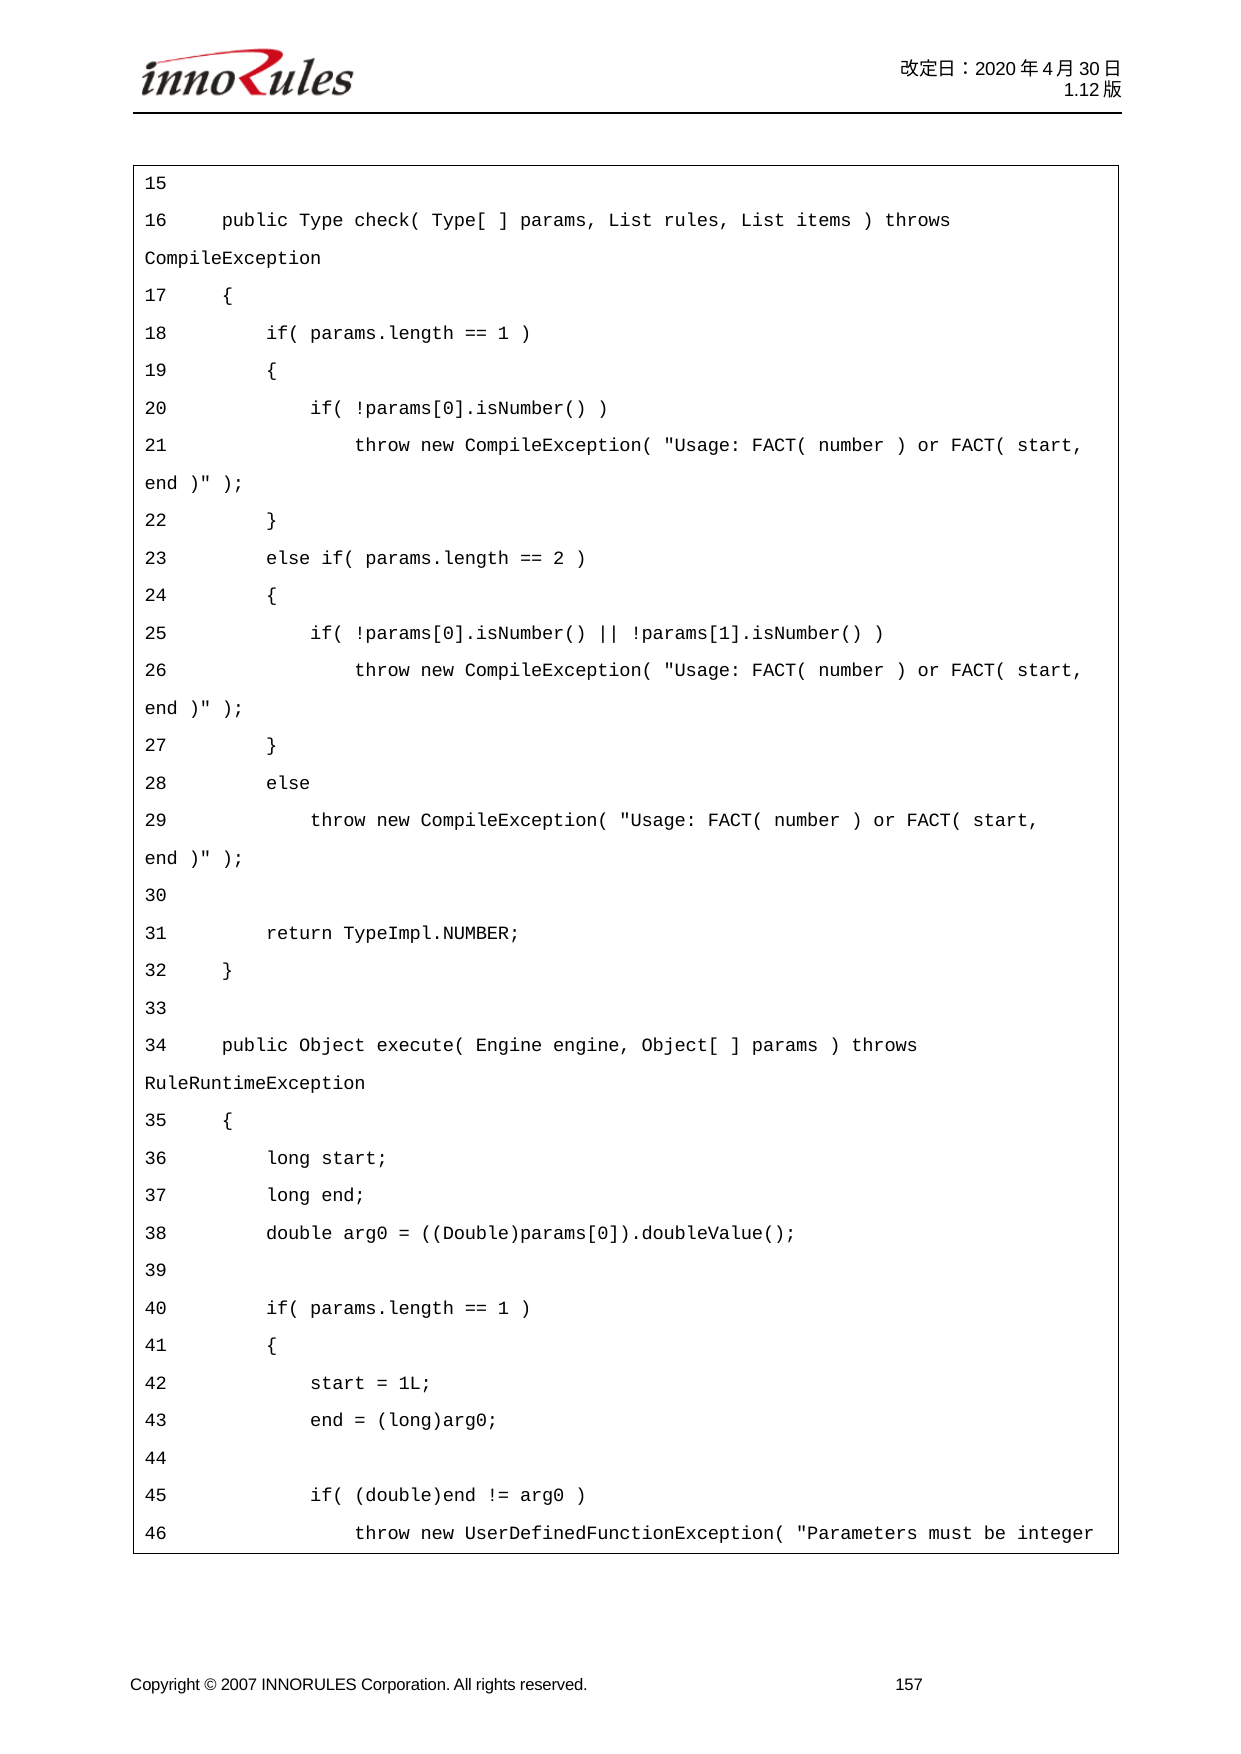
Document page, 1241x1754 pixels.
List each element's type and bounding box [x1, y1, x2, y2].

table_header [134, 166, 1118, 1553]
picture [126, 46, 365, 101]
